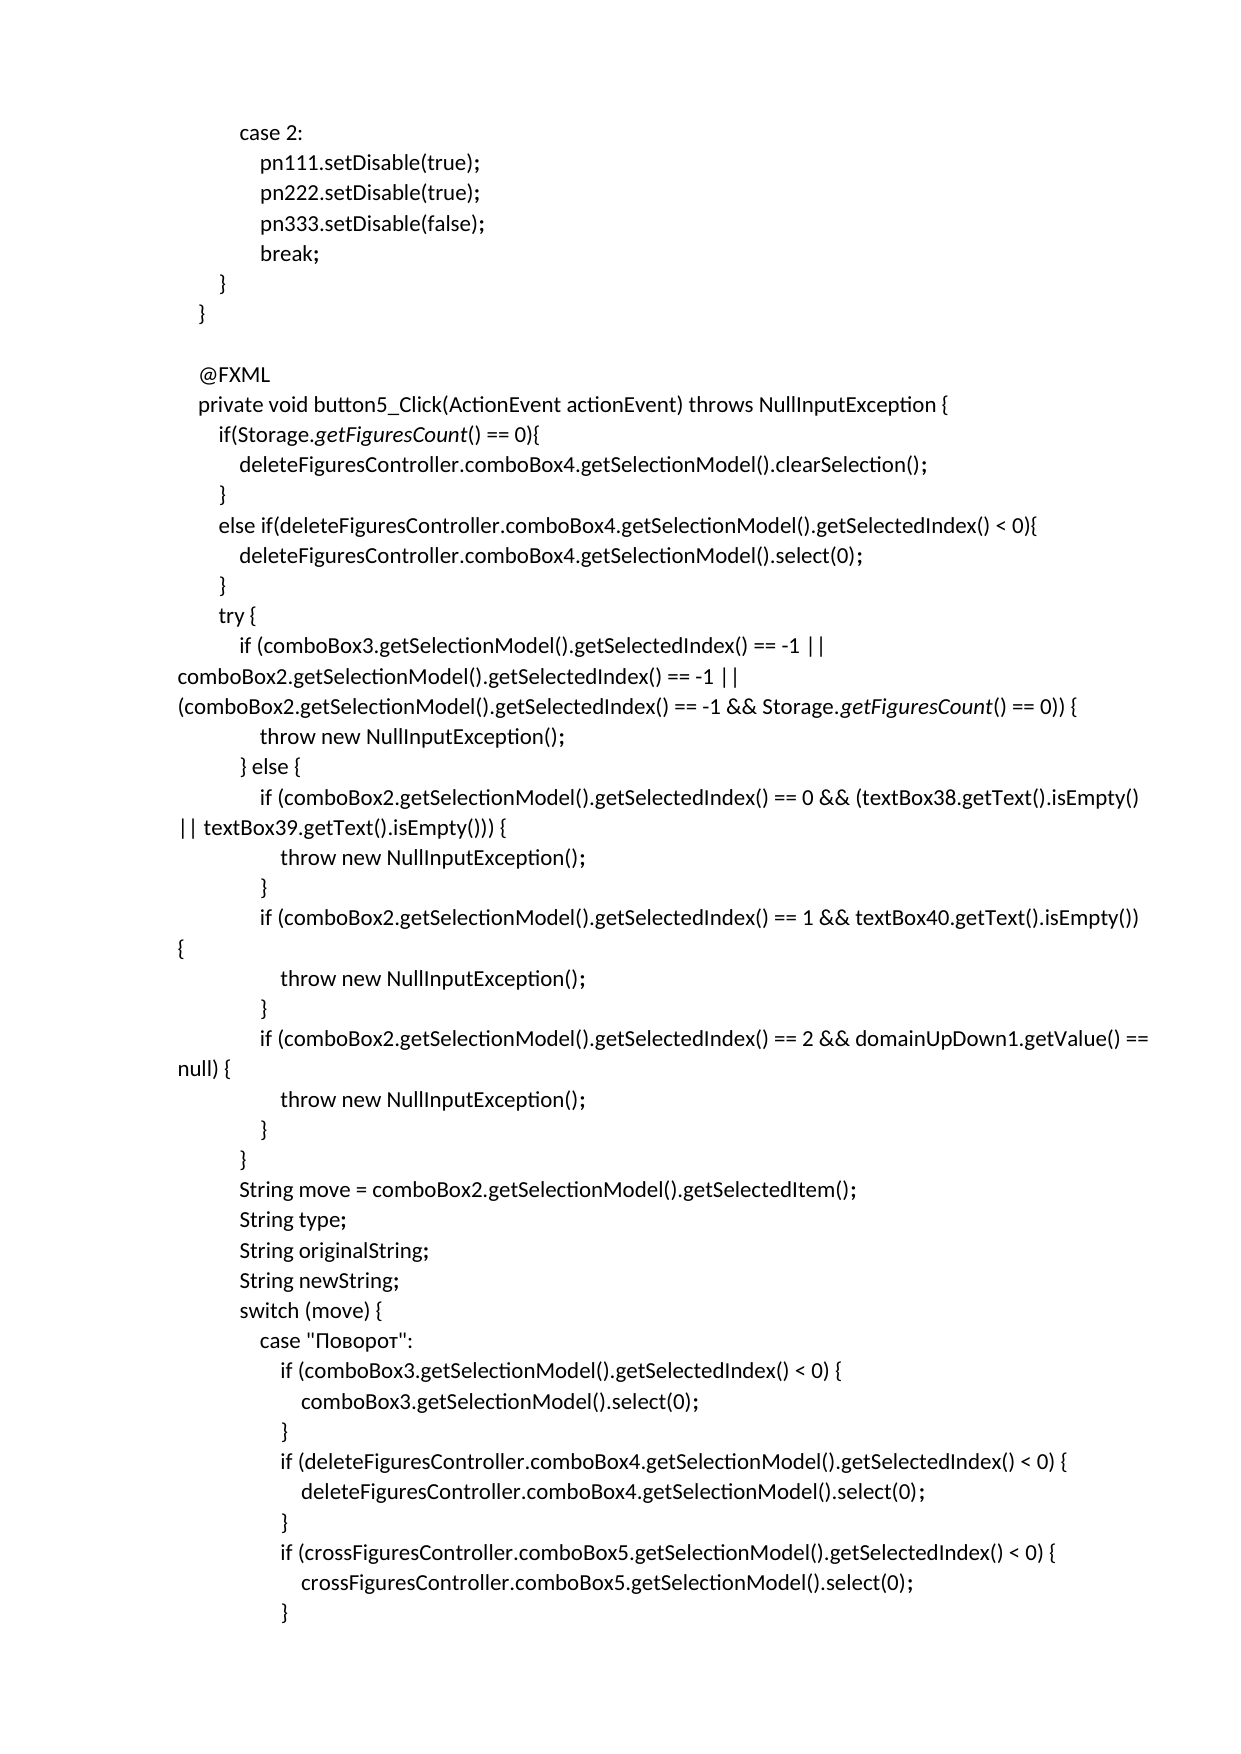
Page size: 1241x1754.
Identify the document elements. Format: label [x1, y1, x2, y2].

text [177, 118, 1152, 1626]
